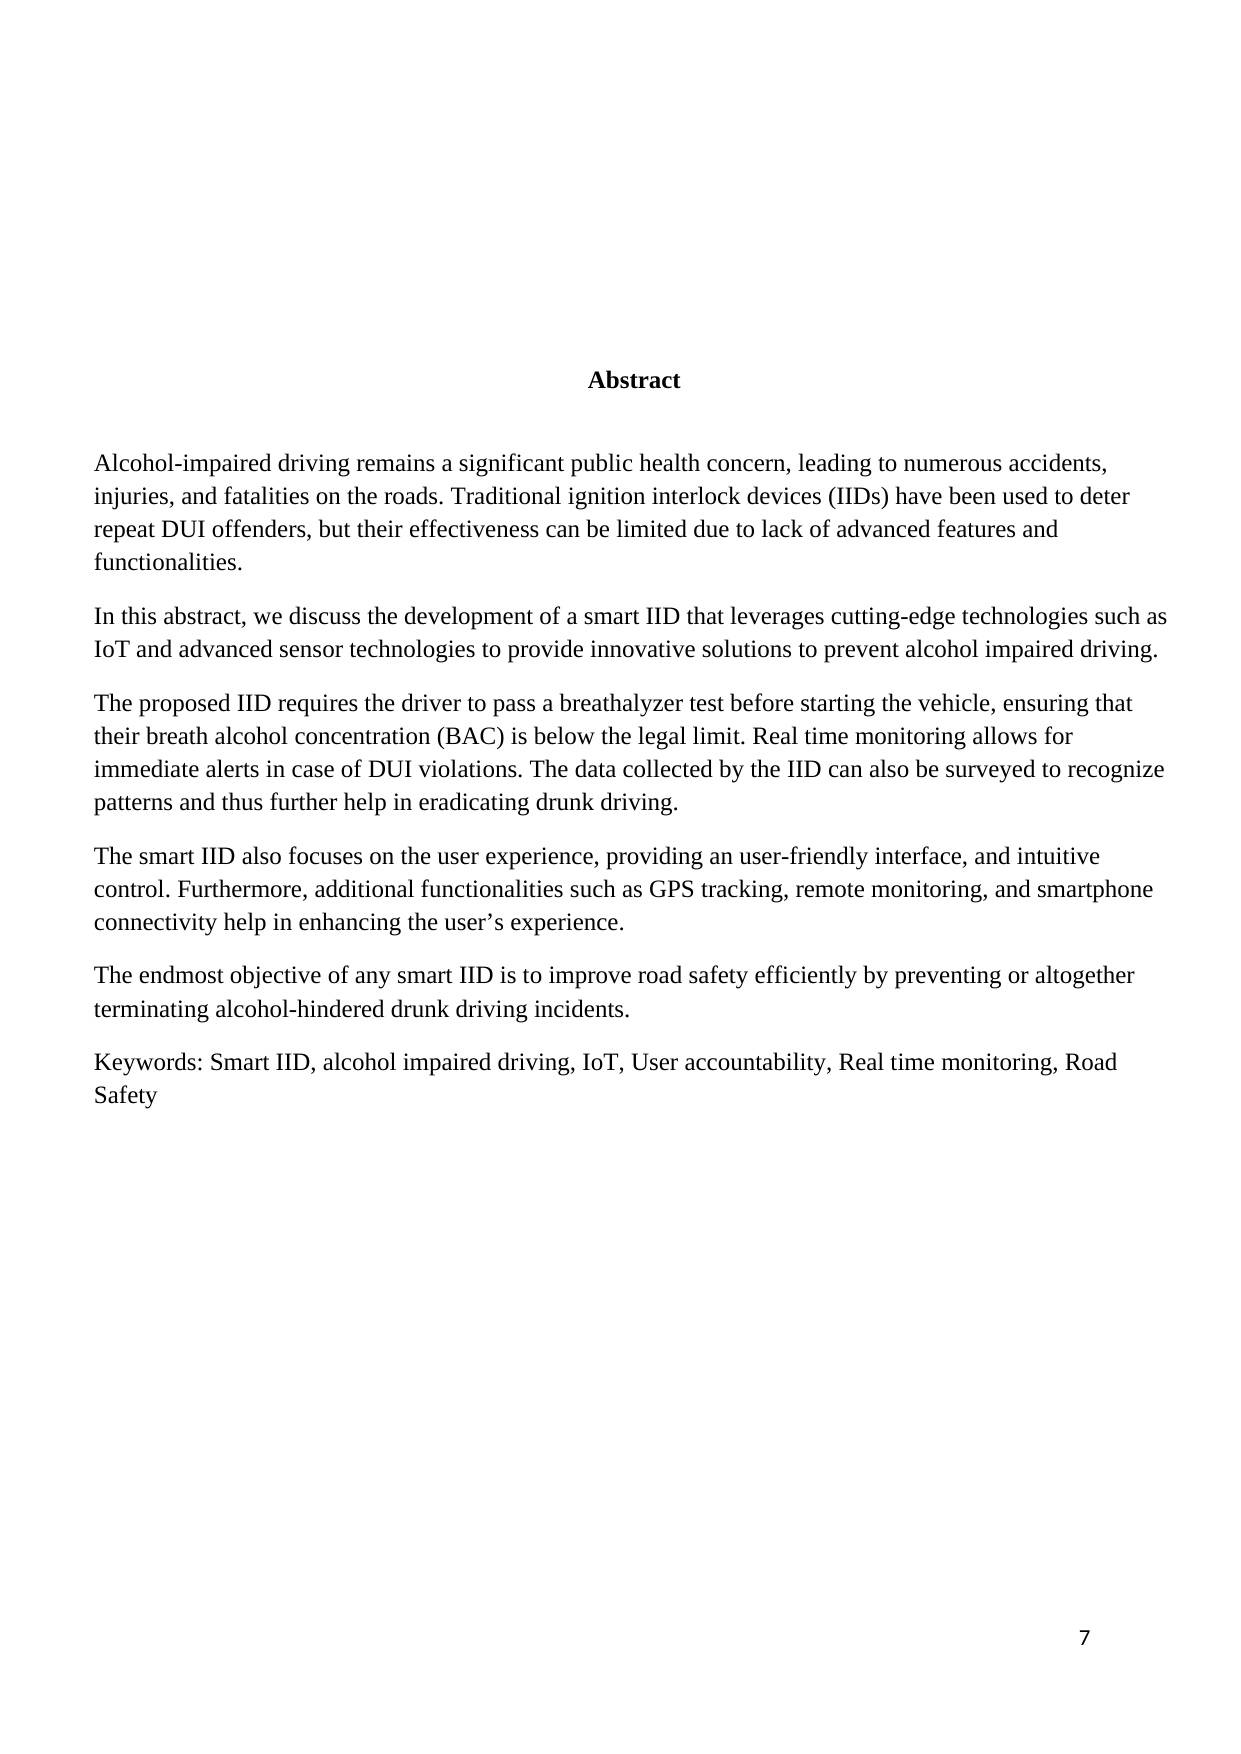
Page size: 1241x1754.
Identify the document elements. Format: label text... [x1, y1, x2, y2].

text The smart IID also focuses on the user experience, providing an user-friendly interface, and intuitive control. Furthermore, additional functionalities such as GPS tracking, remote monitoring, and smartphone connectivity help in enhancing the user’s experience. [94, 841, 1174, 936]
text Alcohol-impaired driving remains a significant public health concern, leading to numerous accidents, injuries, and fatalities on the roads. Traditional ignition interlock devices (IIDs) have been used to deter repeat DUI offenders, but their effectiveness can be limited due to lack of advanced features and functionalities. [94, 448, 1174, 576]
subtitle Abstract [94, 365, 1174, 394]
text In this abstract, we discuss the development of a smart IID that leverages cutting-edge technologies such as IoT and advanced sensor technologies to provide innovative solutions to prevent alcohol impaired driving. [94, 601, 1174, 663]
text The endmost objective of any smart IID is to improve road safety efficiently by preventing or altogether terminating alcohol-hindered drunk driving incidents. [94, 961, 1174, 1022]
text The proposed IID requires the driver to pass a breathalyzer test before starting the vehicle, ensuring that their breath alcohol concentration (BAC) is below the legal limit. Real time monitoring allows for immediate alerts in case of DUI violations. The data collected by the IID can also be surveyed to recognize patterns and thus further help in eradicating drunk driving. [94, 688, 1174, 816]
text Keywords: Smart IID, alcohol impaired driving, IoT, User accountability, Real time monitoring, Road Safety [94, 1047, 1174, 1109]
